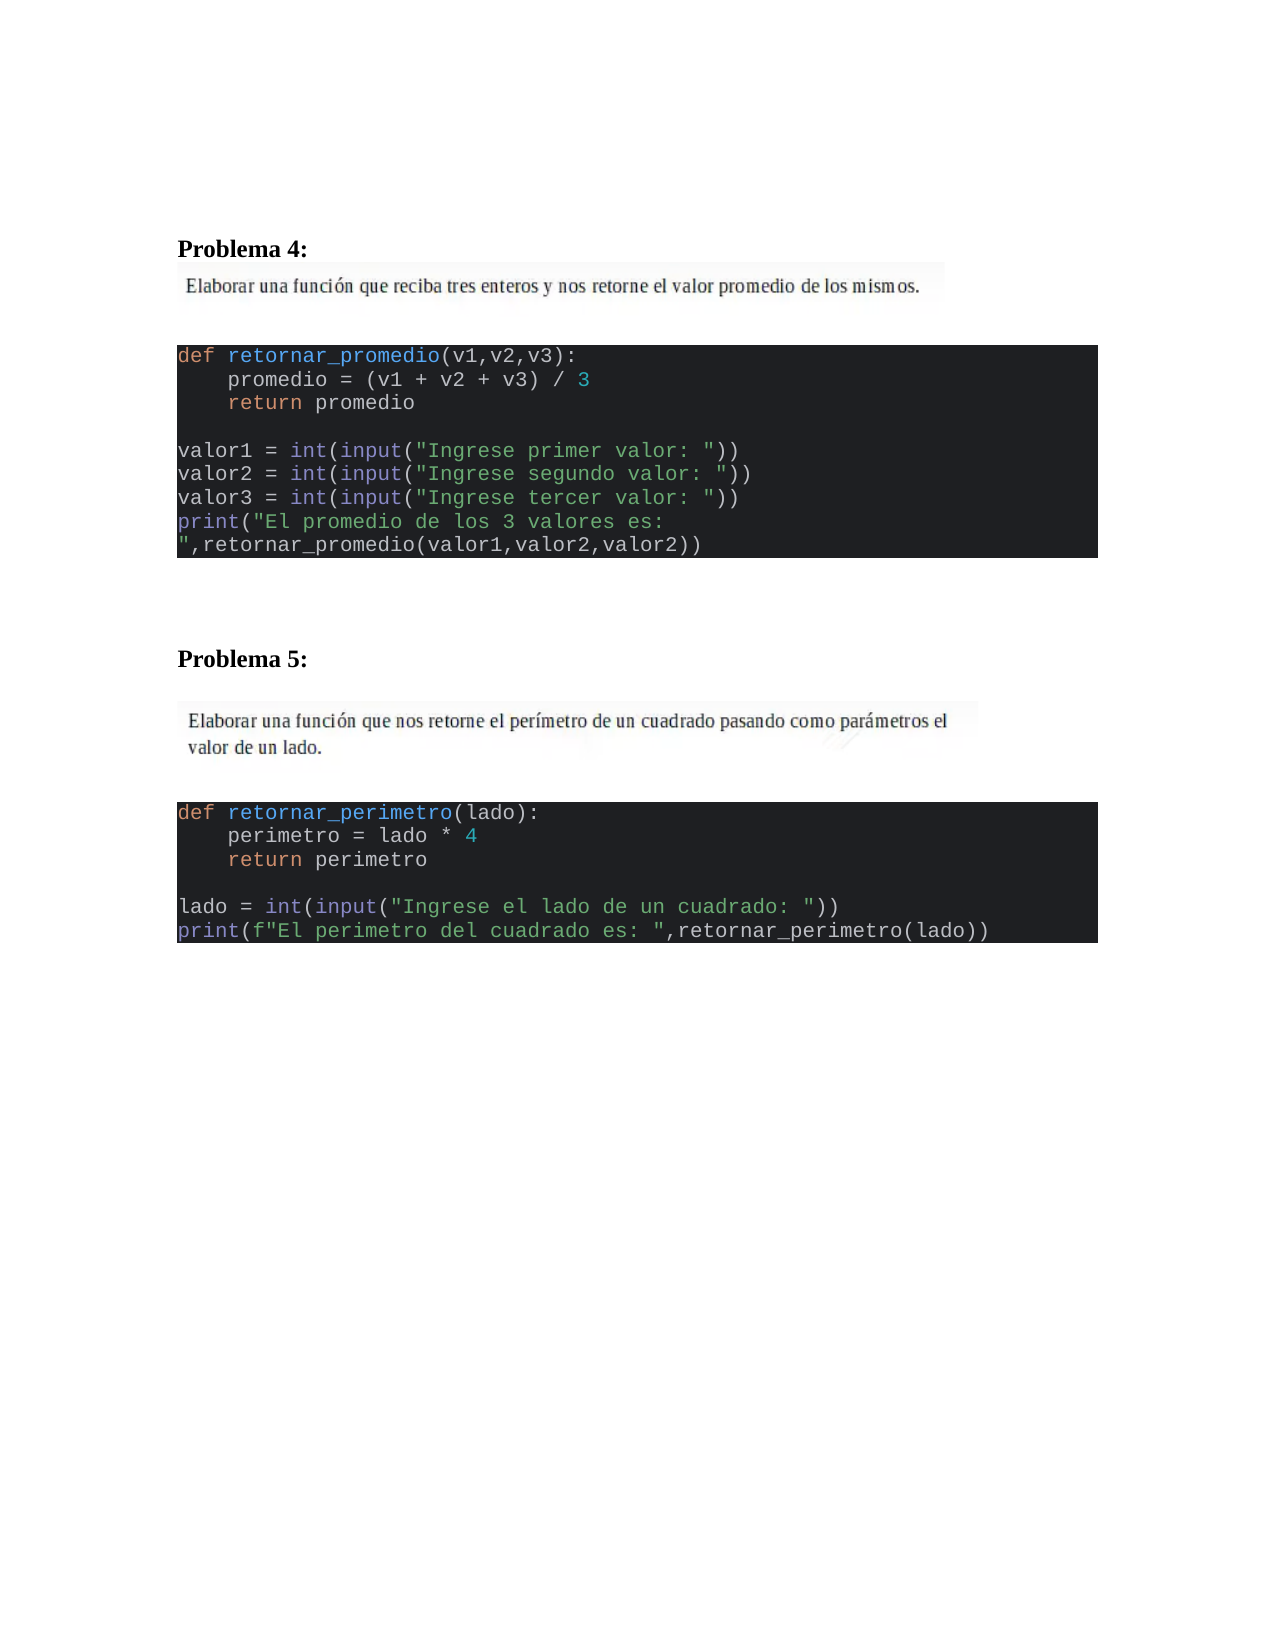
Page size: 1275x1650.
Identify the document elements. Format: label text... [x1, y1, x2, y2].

picture [177, 262, 945, 317]
text def retornar_perimetro(lado): perimetro = lado * 4 return perimetro lado = int(input("Ingrese el lado de un cuadrado: ")) print(f"El perimetro del cuadrado es: ",retornar_perimetro(lado)) [177, 802, 1098, 943]
picture [177, 701, 979, 773]
text def retornar_promedio(v1,v2,v3): promedio = (v1 + v2 + v3) / 3 return promedio valor1 = int(input("Ingrese primer valor: ")) valor2 = int(input("Ingrese segundo valor: ")) valor3 = int(input("Ingrese tercer valor: ")) print("El promedio de los 3 valores es: ",retornar_promedio(valor1,valor2,valor2)) [177, 345, 1098, 558]
text Problema 4: [177, 234, 1098, 263]
text Problema 5: [177, 644, 1098, 673]
